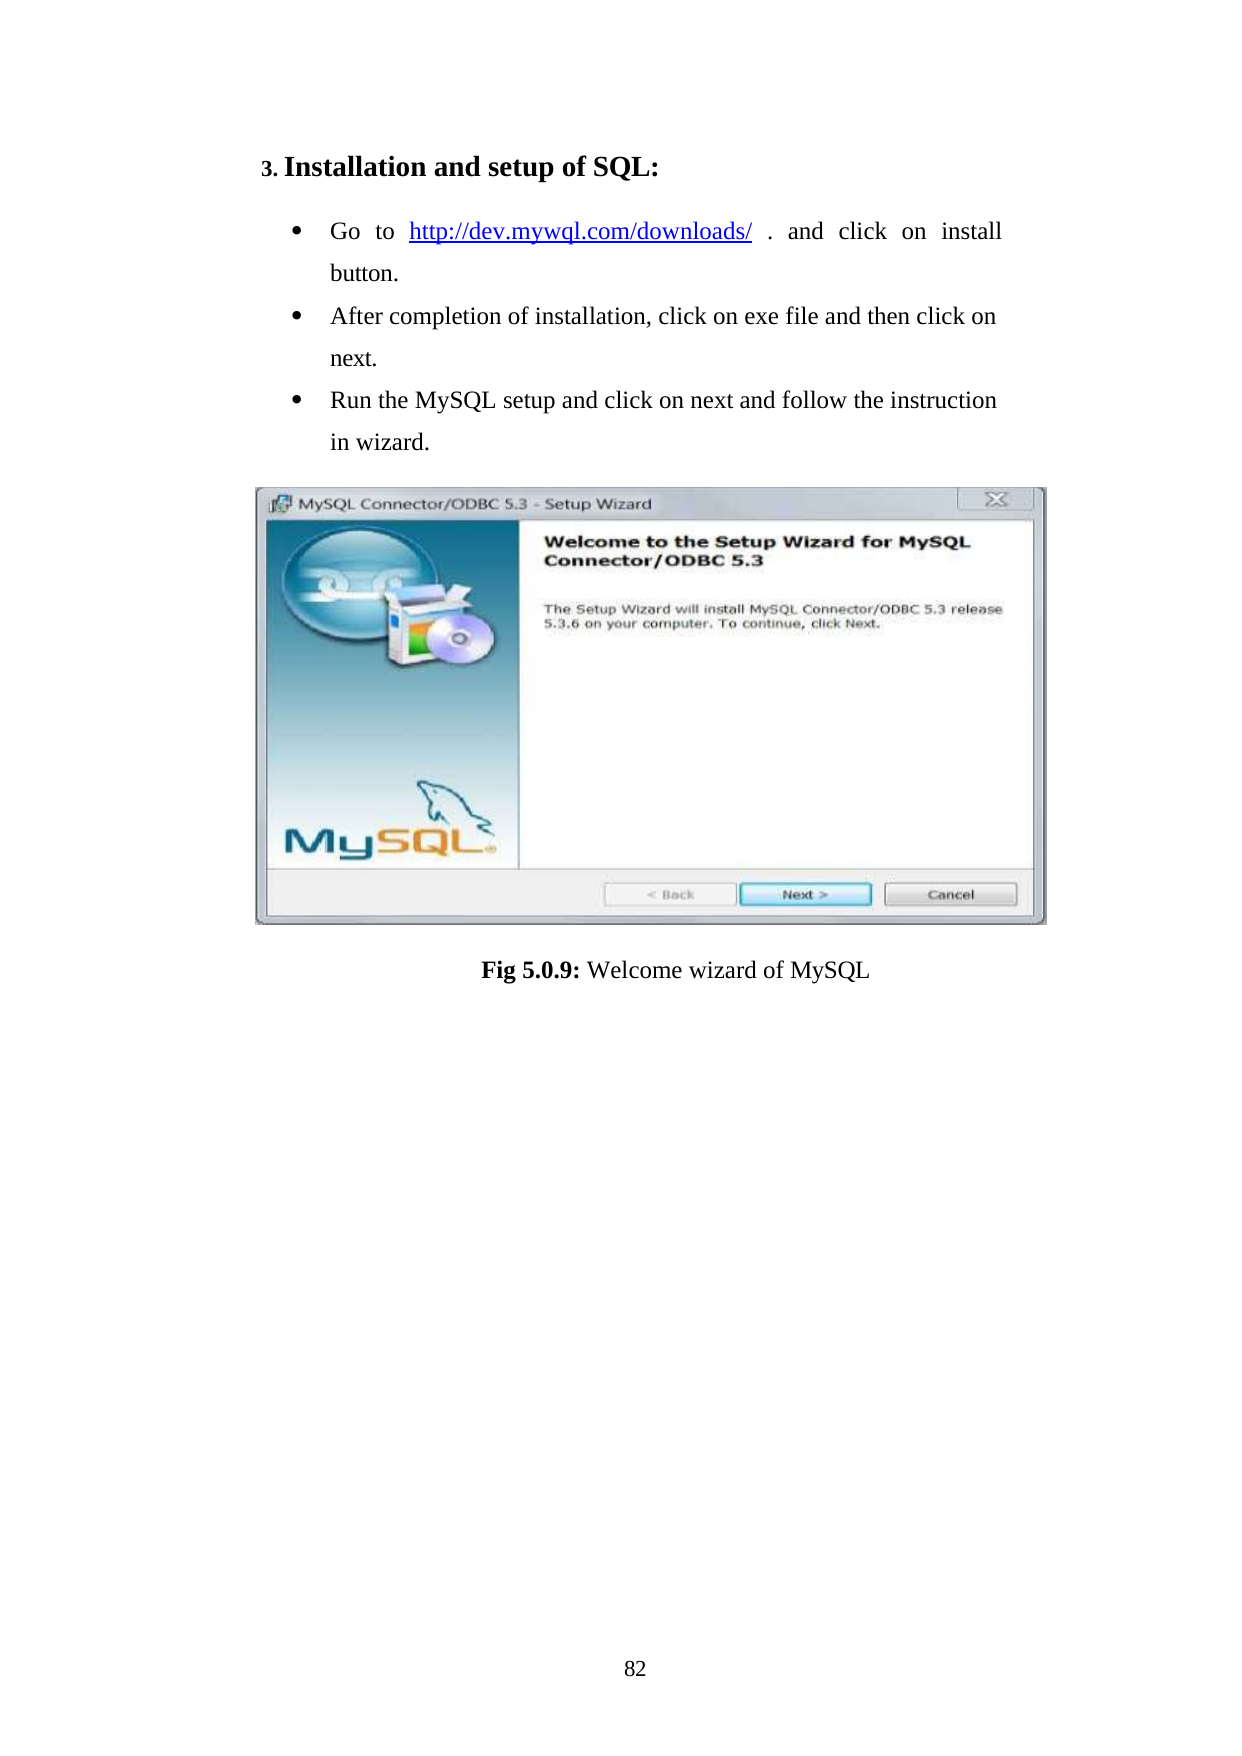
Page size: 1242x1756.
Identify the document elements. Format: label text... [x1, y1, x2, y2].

picture [255, 487, 1047, 925]
list Run the MySQL setup and click on next and follow the instruction in wizard. [292, 385, 1017, 456]
list After completion of installation, click on exe file and then click on next. [292, 301, 1016, 371]
list Go to http://dev.mywql.com/downloads/ . and click on install button. [292, 216, 1017, 287]
text Fig 5.0.9: Welcome wizard of MySQL [255, 955, 1097, 984]
subtitle Installation and setup of SQL: [261, 149, 1156, 183]
